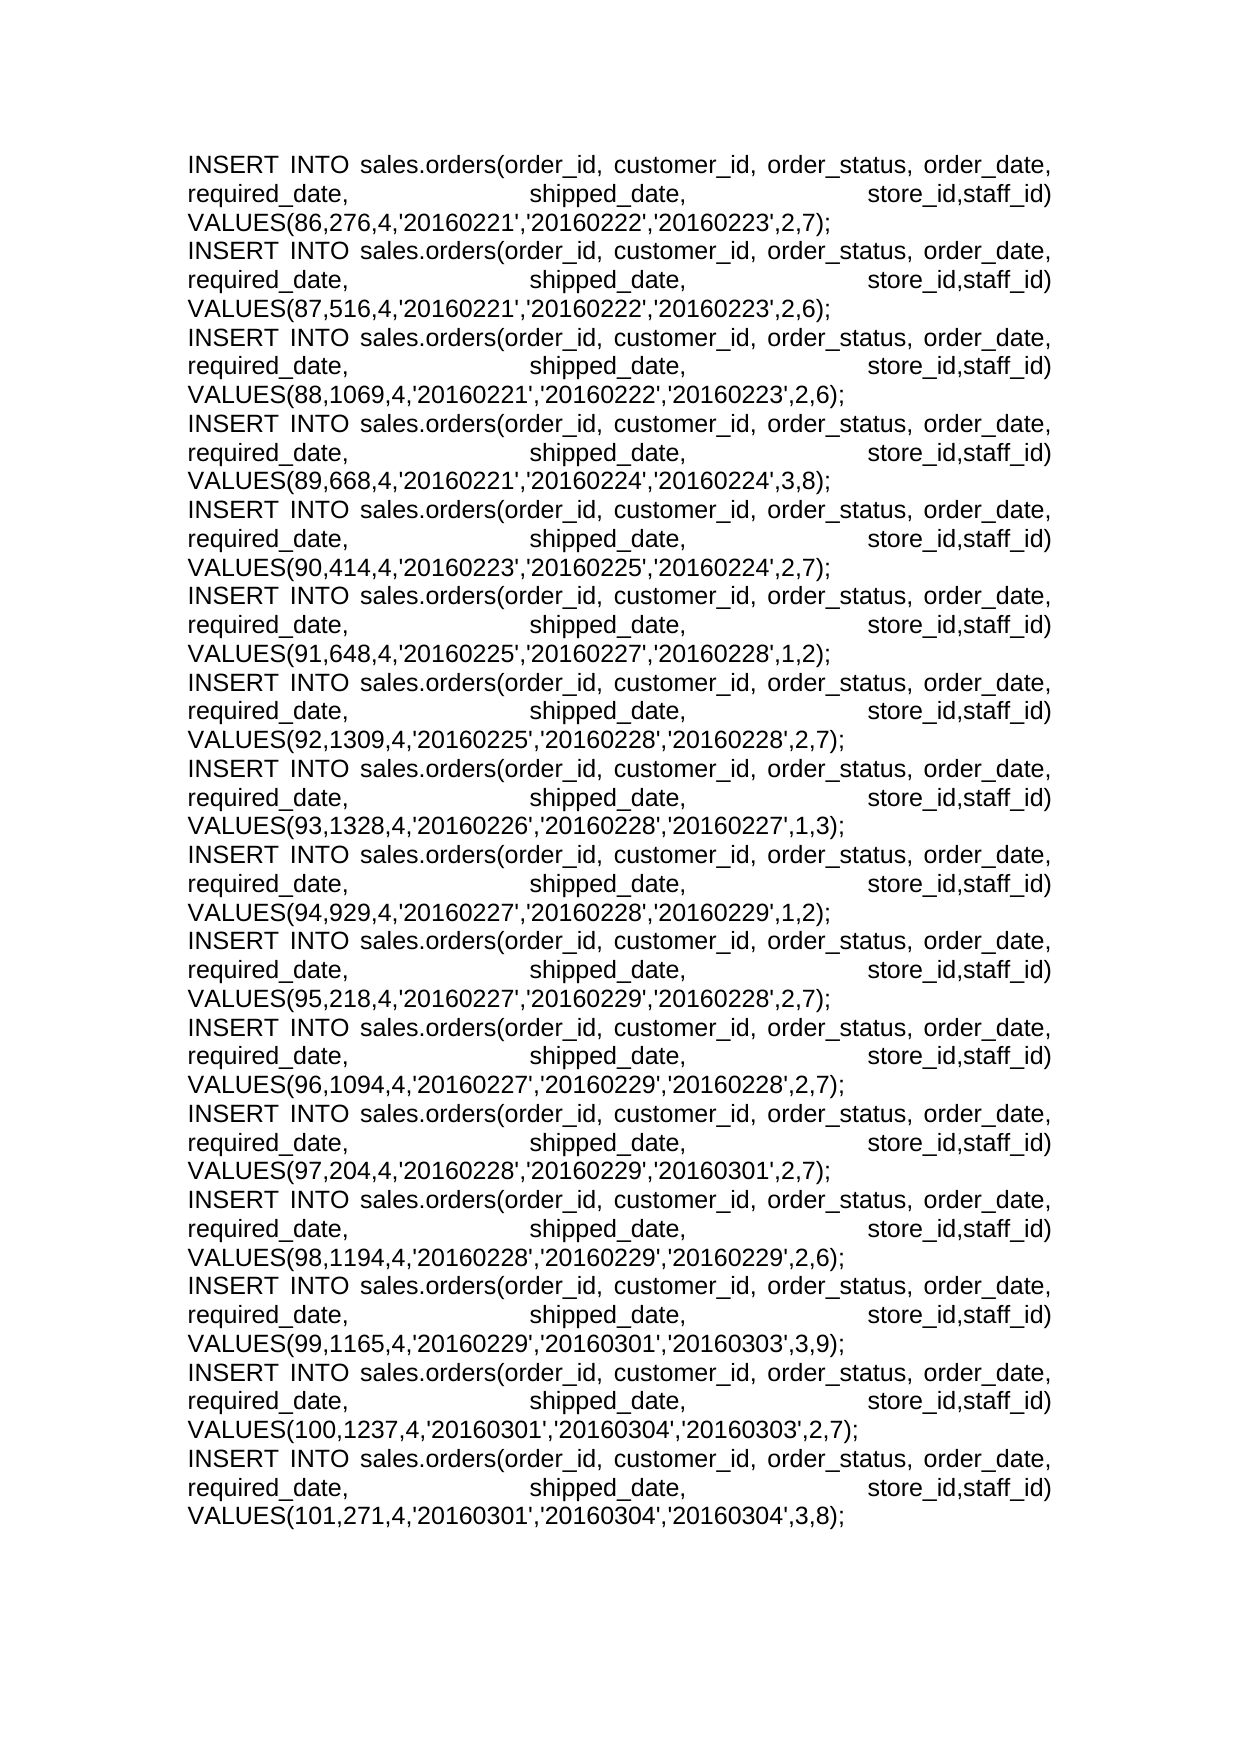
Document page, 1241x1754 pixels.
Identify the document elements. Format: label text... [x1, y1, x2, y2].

text INSERT INTO sales.orders(order_id, customer_id, order_status, order_date, required_date, shipped_date, store_id,staff_id) VALUES(90,414,4,'20160223','20160225','20160224',2,7); [187, 495, 1053, 581]
text INSERT INTO sales.orders(order_id, customer_id, order_status, order_date, required_date, shipped_date, store_id,staff_id) VALUES(91,648,4,'20160225','20160227','20160228',1,2); [187, 581, 1053, 667]
text INSERT INTO sales.orders(order_id, customer_id, order_status, order_date, required_date, shipped_date, store_id,staff_id) VALUES(101,271,4,'20160301','20160304','20160304',3,8); [187, 1444, 1053, 1530]
text INSERT INTO sales.orders(order_id, customer_id, order_status, order_date, required_date, shipped_date, store_id,staff_id) VALUES(97,204,4,'20160228','20160229','20160301',2,7); [187, 1099, 1053, 1185]
text INSERT INTO sales.orders(order_id, customer_id, order_status, order_date, required_date, shipped_date, store_id,staff_id) VALUES(94,929,4,'20160227','20160228','20160229',1,2); [187, 840, 1053, 926]
text INSERT INTO sales.orders(order_id, customer_id, order_status, order_date, required_date, shipped_date, store_id,staff_id) VALUES(100,1237,4,'20160301','20160304','20160303',2,7); [187, 1357, 1053, 1444]
text INSERT INTO sales.orders(order_id, customer_id, order_status, order_date, required_date, shipped_date, store_id,staff_id) VALUES(88,1069,4,'20160221','20160222','20160223',2,6); [187, 322, 1053, 409]
text INSERT INTO sales.orders(order_id, customer_id, order_status, order_date, required_date, shipped_date, store_id,staff_id) VALUES(89,668,4,'20160221','20160224','20160224',3,8); [187, 409, 1053, 495]
text INSERT INTO sales.orders(order_id, customer_id, order_status, order_date, required_date, shipped_date, store_id,staff_id) VALUES(87,516,4,'20160221','20160222','20160223',2,6); [187, 236, 1053, 322]
text INSERT INTO sales.orders(order_id, customer_id, order_status, order_date, required_date, shipped_date, store_id,staff_id) VALUES(96,1094,4,'20160227','20160229','20160228',2,7); [187, 1012, 1053, 1099]
text INSERT INTO sales.orders(order_id, customer_id, order_status, order_date, required_date, shipped_date, store_id,staff_id) VALUES(92,1309,4,'20160225','20160228','20160228',2,7); [187, 667, 1053, 754]
text INSERT INTO sales.orders(order_id, customer_id, order_status, order_date, required_date, shipped_date, store_id,staff_id) VALUES(93,1328,4,'20160226','20160228','20160227',1,3); [187, 754, 1053, 840]
text INSERT INTO sales.orders(order_id, customer_id, order_status, order_date, required_date, shipped_date, store_id,staff_id) VALUES(98,1194,4,'20160228','20160229','20160229',2,6); [187, 1185, 1053, 1271]
text INSERT INTO sales.orders(order_id, customer_id, order_status, order_date, required_date, shipped_date, store_id,staff_id) VALUES(95,218,4,'20160227','20160229','20160228',2,7); [187, 926, 1053, 1012]
text INSERT INTO sales.orders(order_id, customer_id, order_status, order_date, required_date, shipped_date, store_id,staff_id) VALUES(86,276,4,'20160221','20160222','20160223',2,7); [187, 150, 1053, 236]
text INSERT INTO sales.orders(order_id, customer_id, order_status, order_date, required_date, shipped_date, store_id,staff_id) VALUES(99,1165,4,'20160229','20160301','20160303',3,9); [187, 1271, 1053, 1357]
